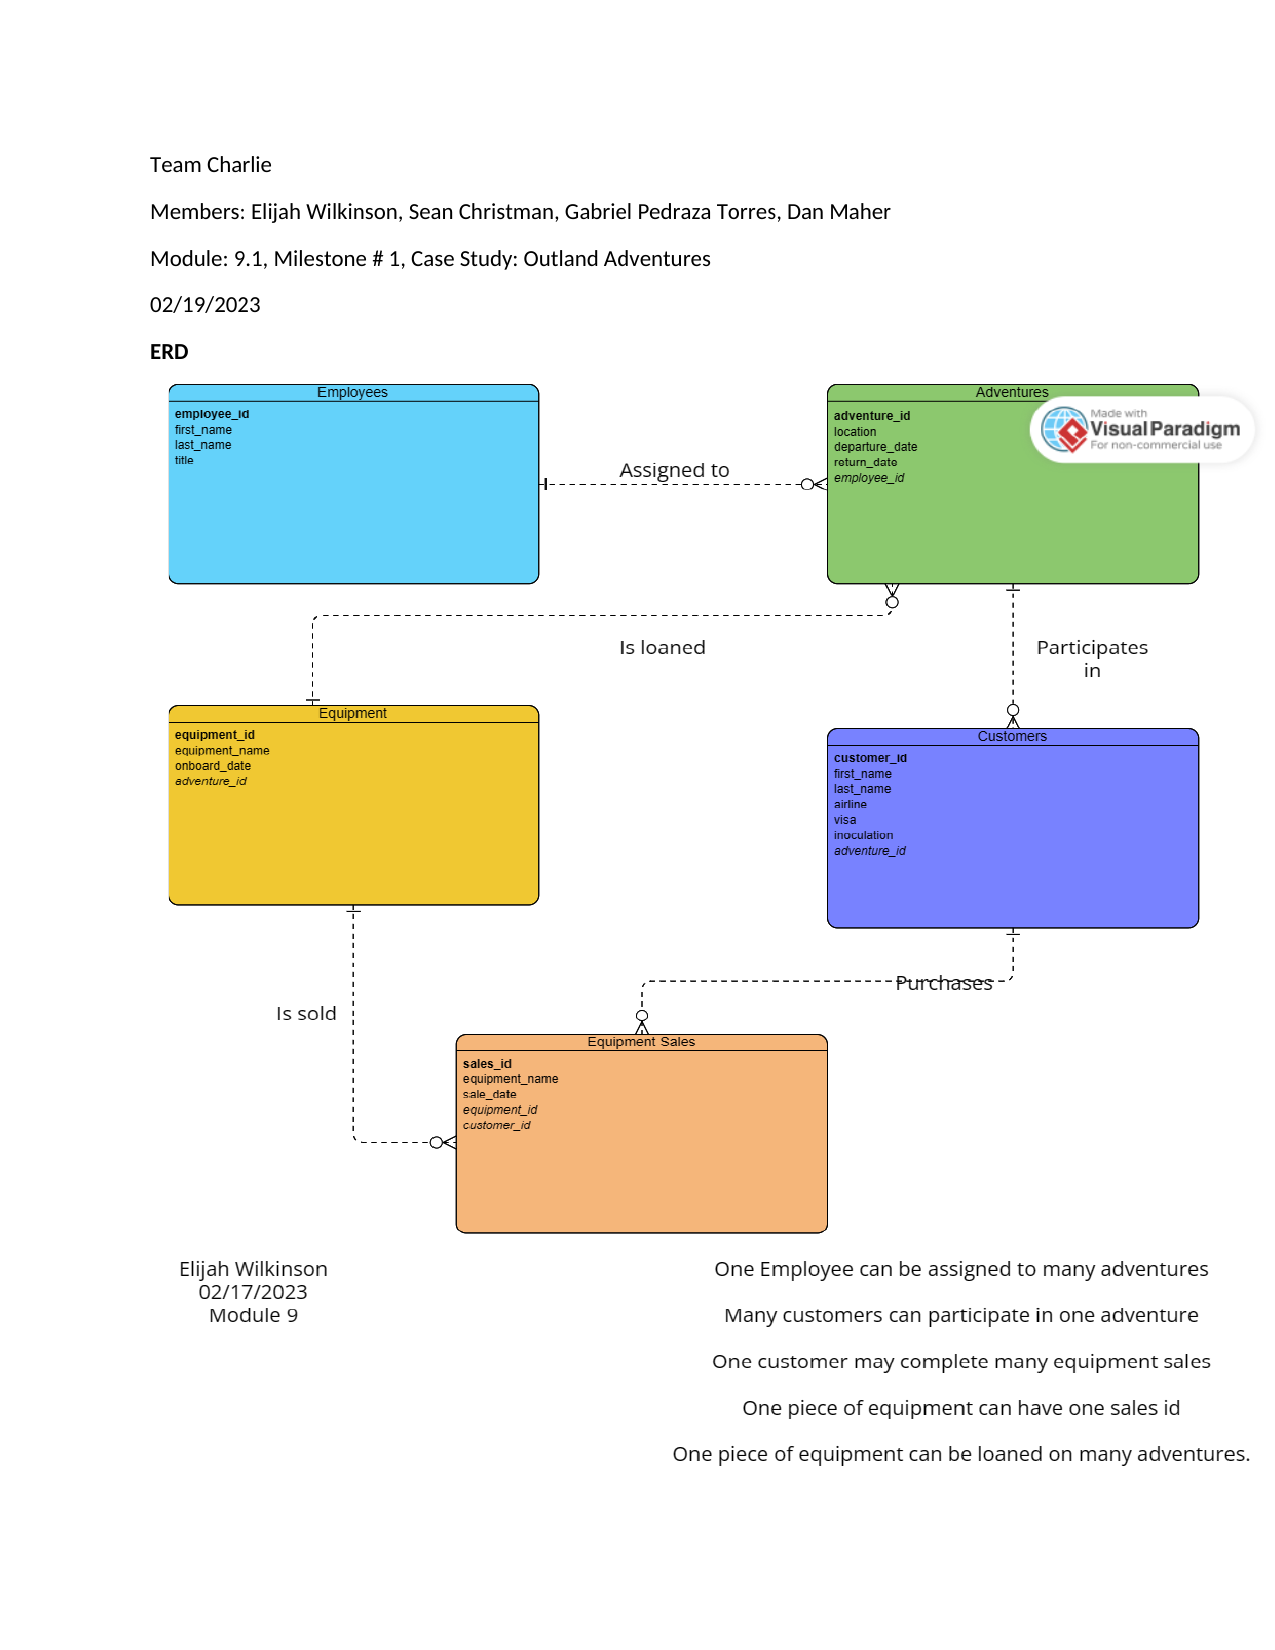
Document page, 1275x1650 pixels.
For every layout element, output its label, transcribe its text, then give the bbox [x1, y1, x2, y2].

text 02/19/2023 [150, 291, 1125, 319]
text Module: 9.1, Milestone # 1, Case Study: Outland Adventures [150, 244, 1125, 272]
text Members: Elijah Wilkinson, Sean Christman, Gabriel Pedraza Torres, Dan Maher [150, 197, 1125, 225]
text ERD [150, 337, 1125, 366]
text Team Charlie [150, 150, 1125, 178]
